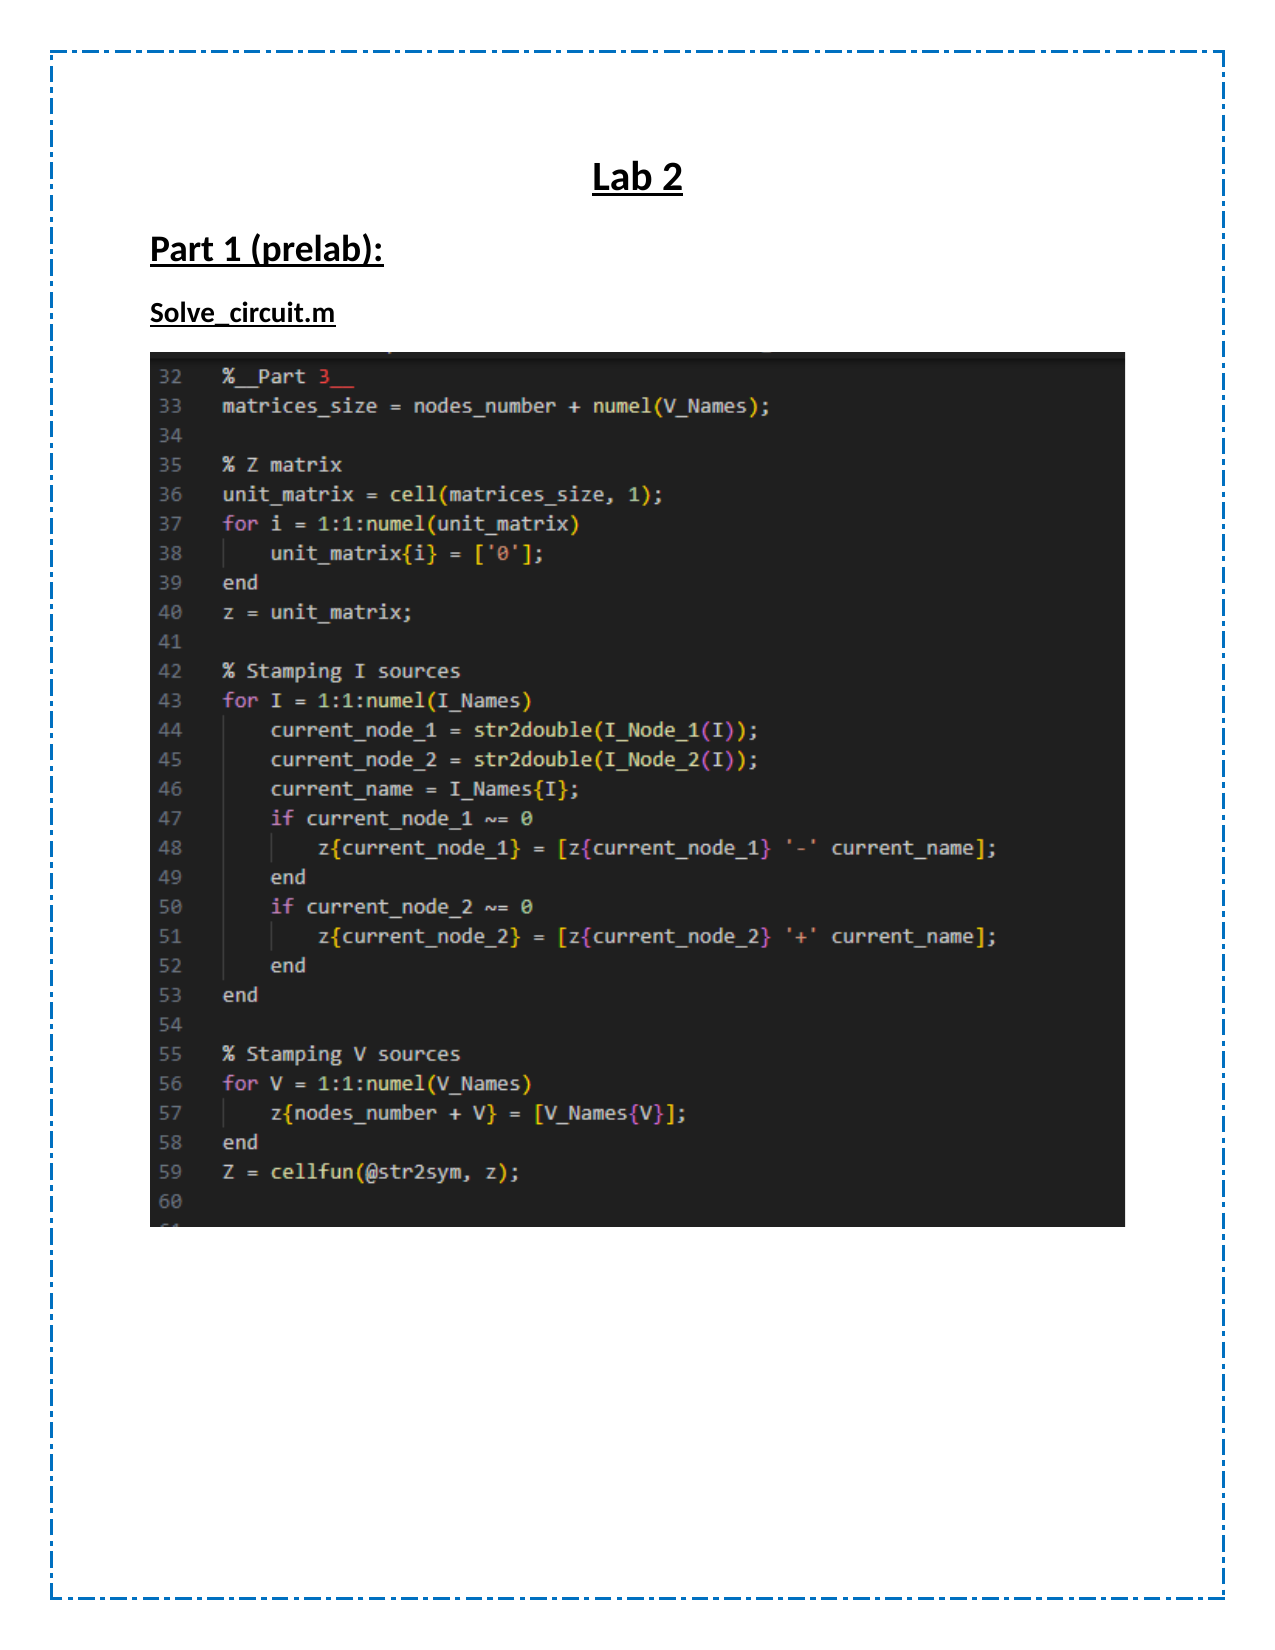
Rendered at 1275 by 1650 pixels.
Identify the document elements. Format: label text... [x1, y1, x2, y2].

text Solve_circuit.m [150, 294, 1125, 330]
text Lab 2 [150, 150, 1125, 201]
text Part 1 (prelab): [150, 225, 1125, 271]
picture [150, 352, 1125, 1227]
